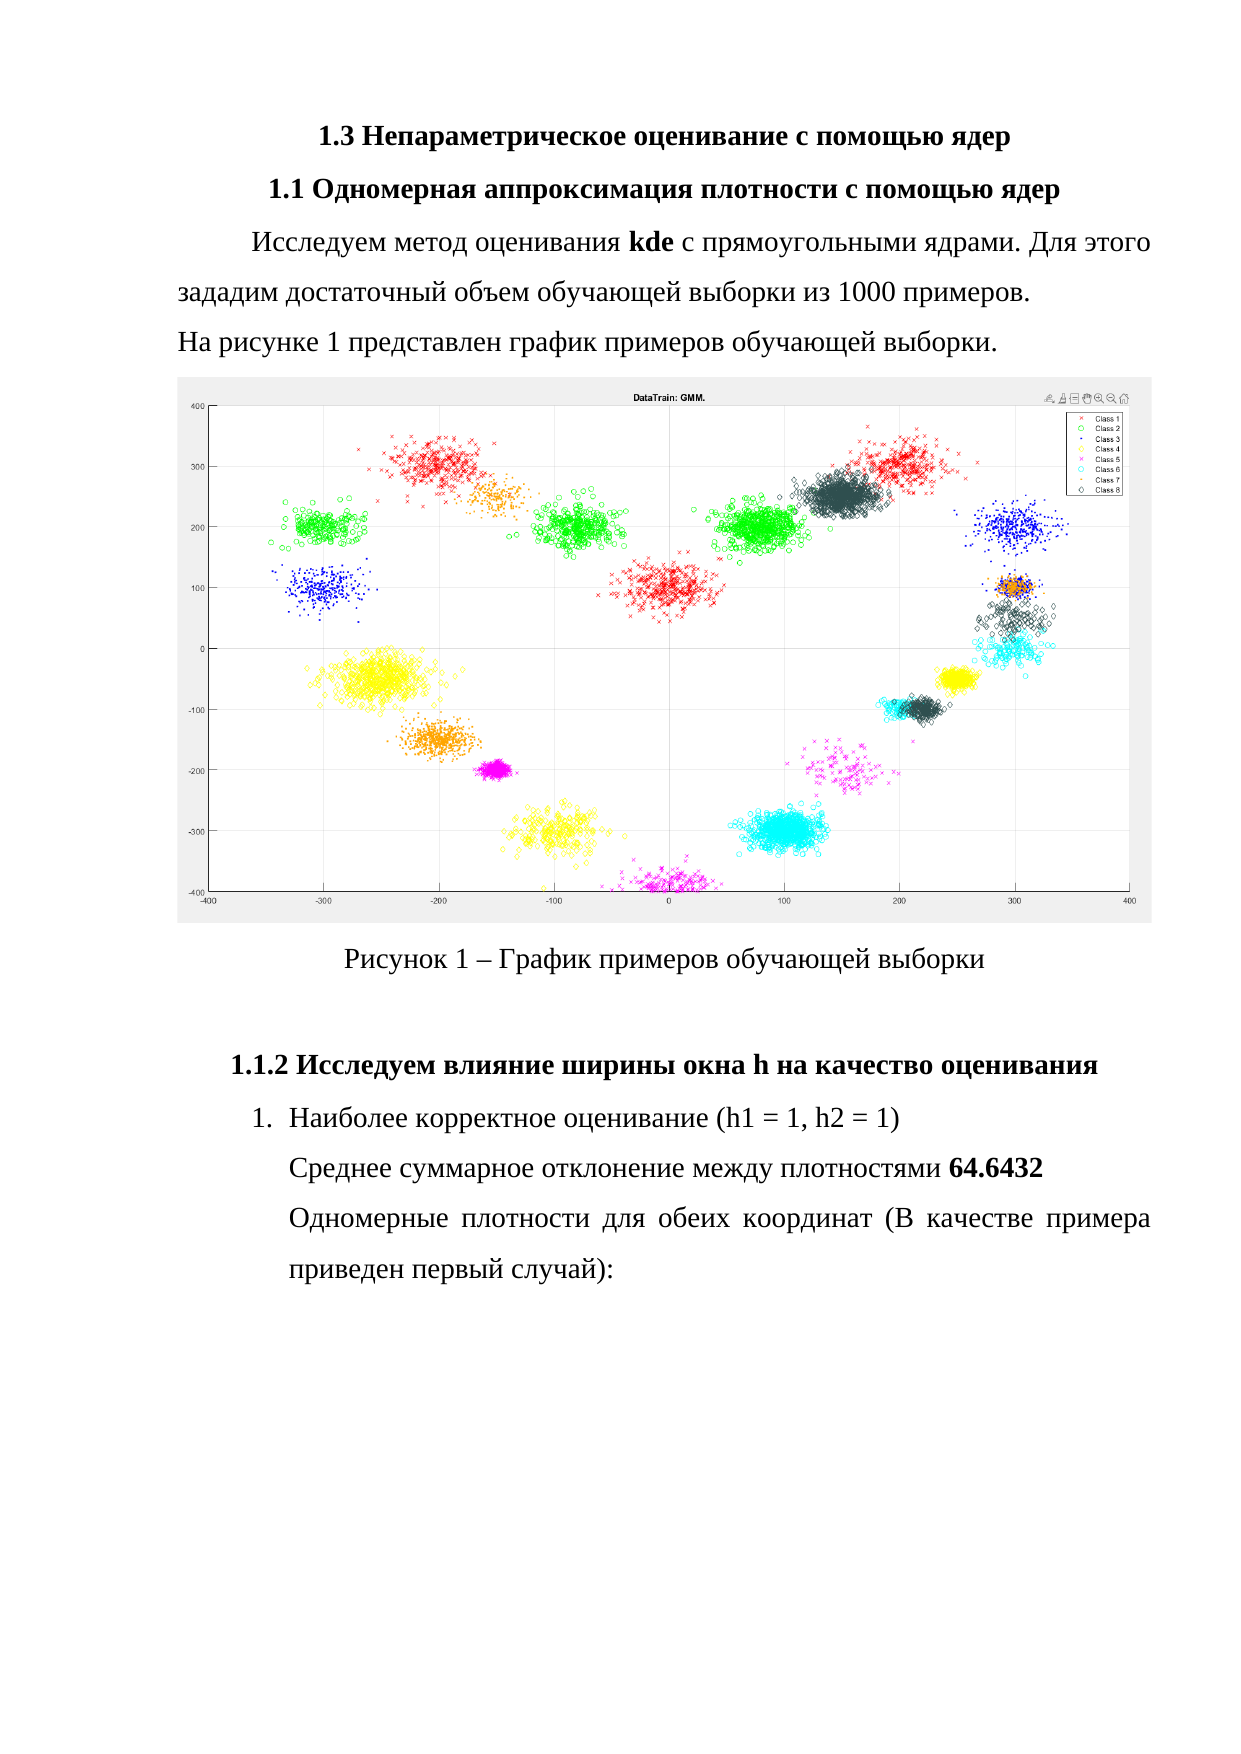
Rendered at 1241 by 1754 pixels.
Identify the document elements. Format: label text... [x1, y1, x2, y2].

list Наиболее корректное оценивание (h1 = 1, h2 = 1) [251, 1100, 1152, 1133]
text Исследуем метод оценивания kde с прямоугольными ядрами. Для этого зададим достаточный объем обучающей выборки из 1000 примеров. [177, 224, 1152, 308]
picture [177, 377, 1152, 923]
text 1.3 Непараметрическое оценивание с помощью ядер [177, 118, 1152, 152]
text Среднее суммарное отклонение между плотностями 64.6432 [288, 1150, 1152, 1184]
text На рисунке 1 представлен график примеров обучающей выборки. [177, 324, 1152, 358]
text Рисунок 1 – График примеров обучающей выборки [177, 941, 1152, 975]
text Одномерные плотности для обеих координат (В качестве примера приведен первый случай): [288, 1201, 1152, 1284]
text 1.1 Одномерная аппроксимация плотности с помощью ядер [177, 171, 1152, 204]
text 1.1.2 Исследуем влияние ширины окна h на качество оценивания [177, 1047, 1152, 1081]
